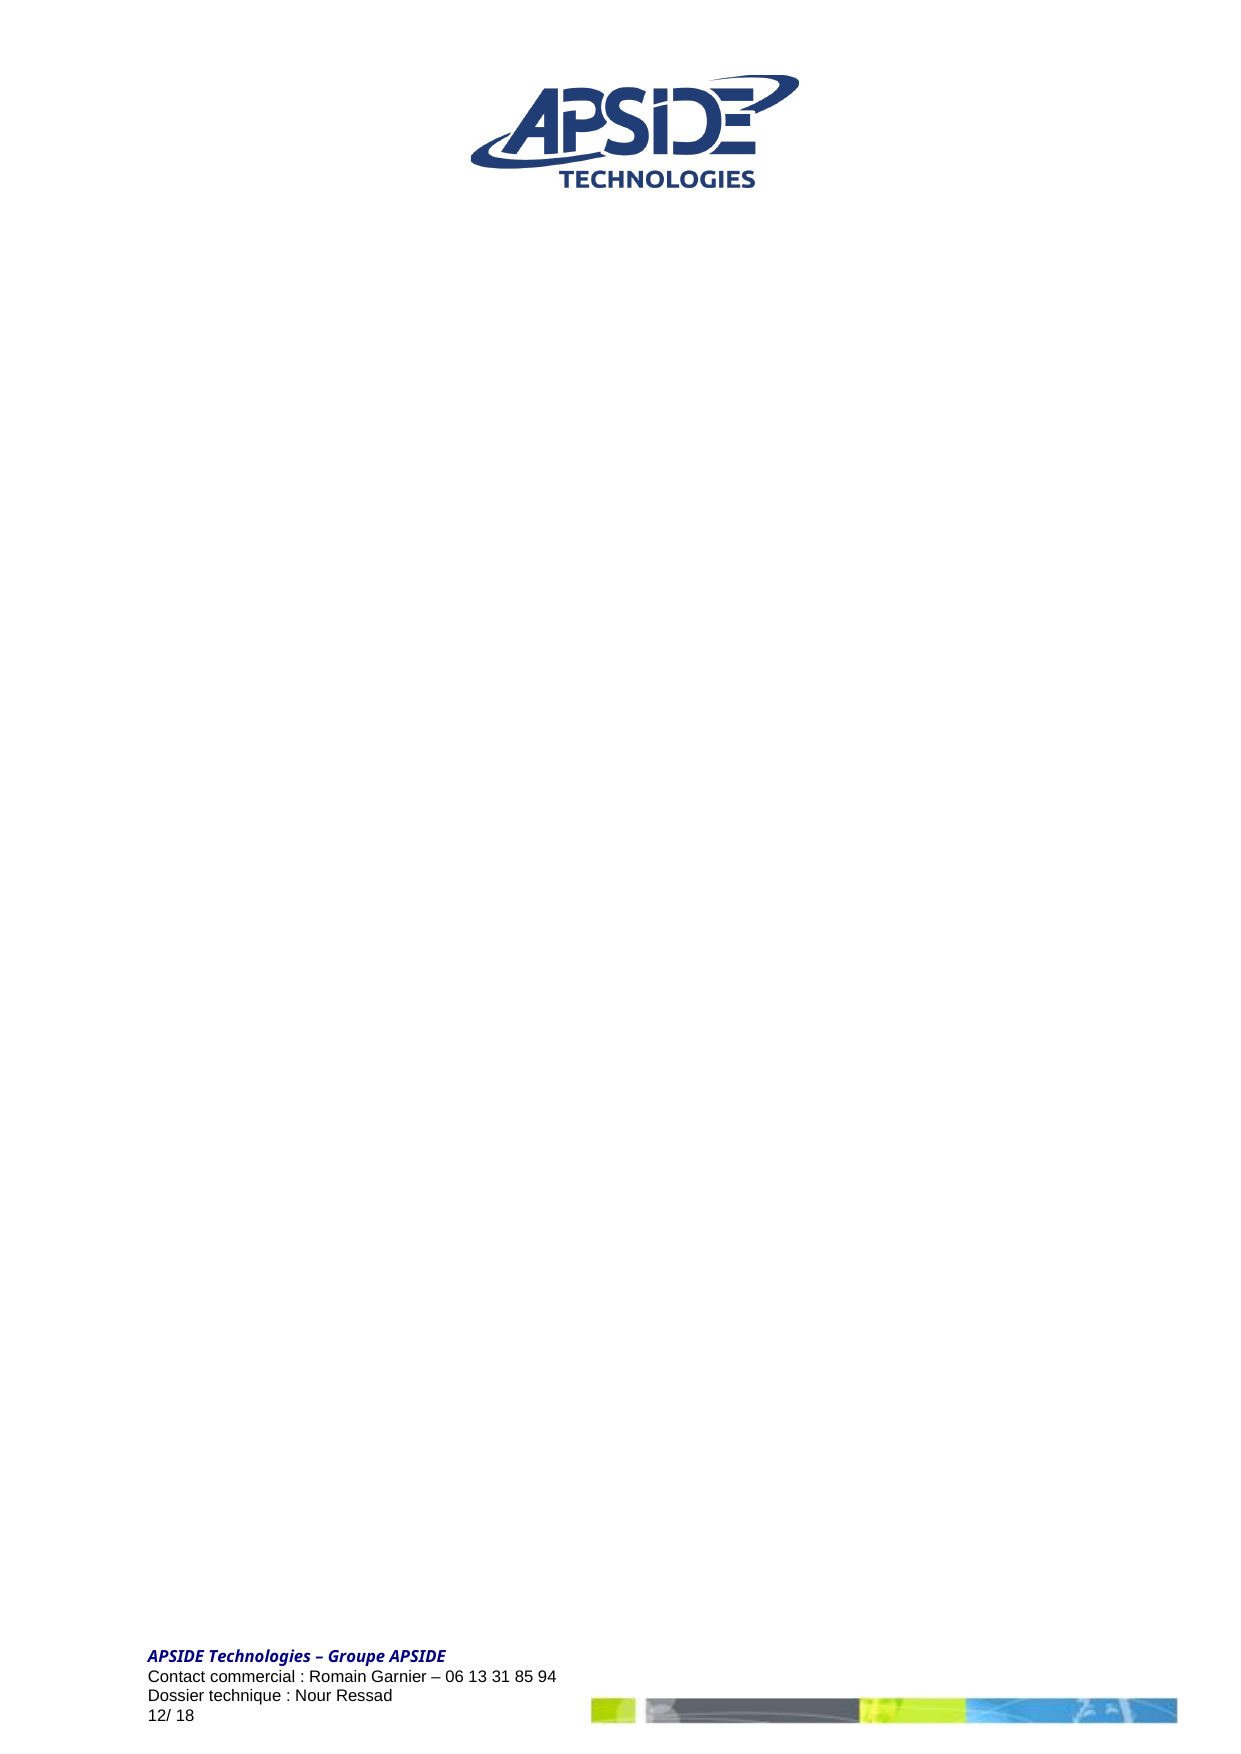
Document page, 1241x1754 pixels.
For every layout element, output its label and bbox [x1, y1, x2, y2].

picture [470, 75, 799, 188]
picture [590, 1697, 1179, 1725]
